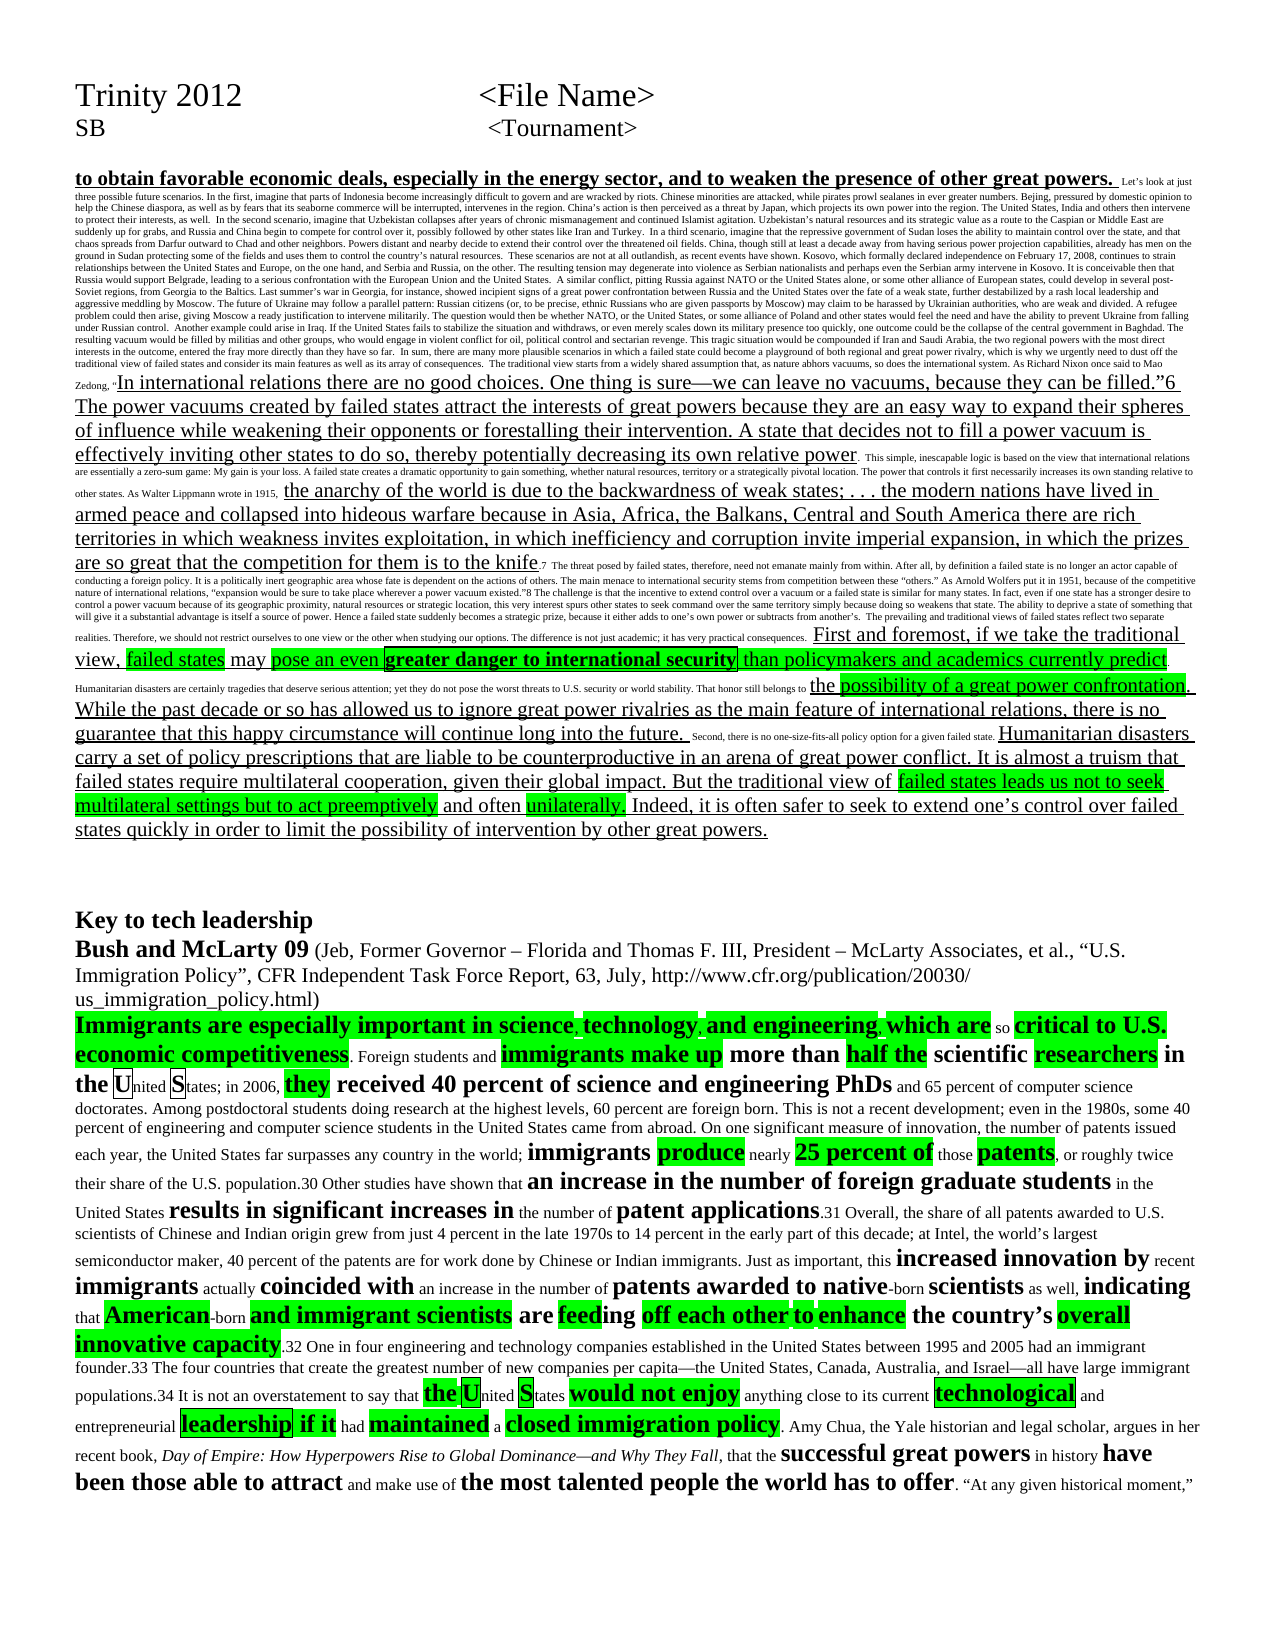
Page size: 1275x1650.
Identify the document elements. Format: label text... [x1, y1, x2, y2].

text Bush and McLarty 09 (Jeb, Former Governor – Florida and Thomas F. III, President – McLarty Associates, et al., “U.S. Immigration Policy”, CFR Independent Task Force Report, 63, July, http://www.cfr.org/publication/20030/ us_immigration_policy.html) [75, 934, 1200, 1011]
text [75, 1011, 1200, 1496]
subtitle Key to tech leadership [75, 905, 1200, 934]
